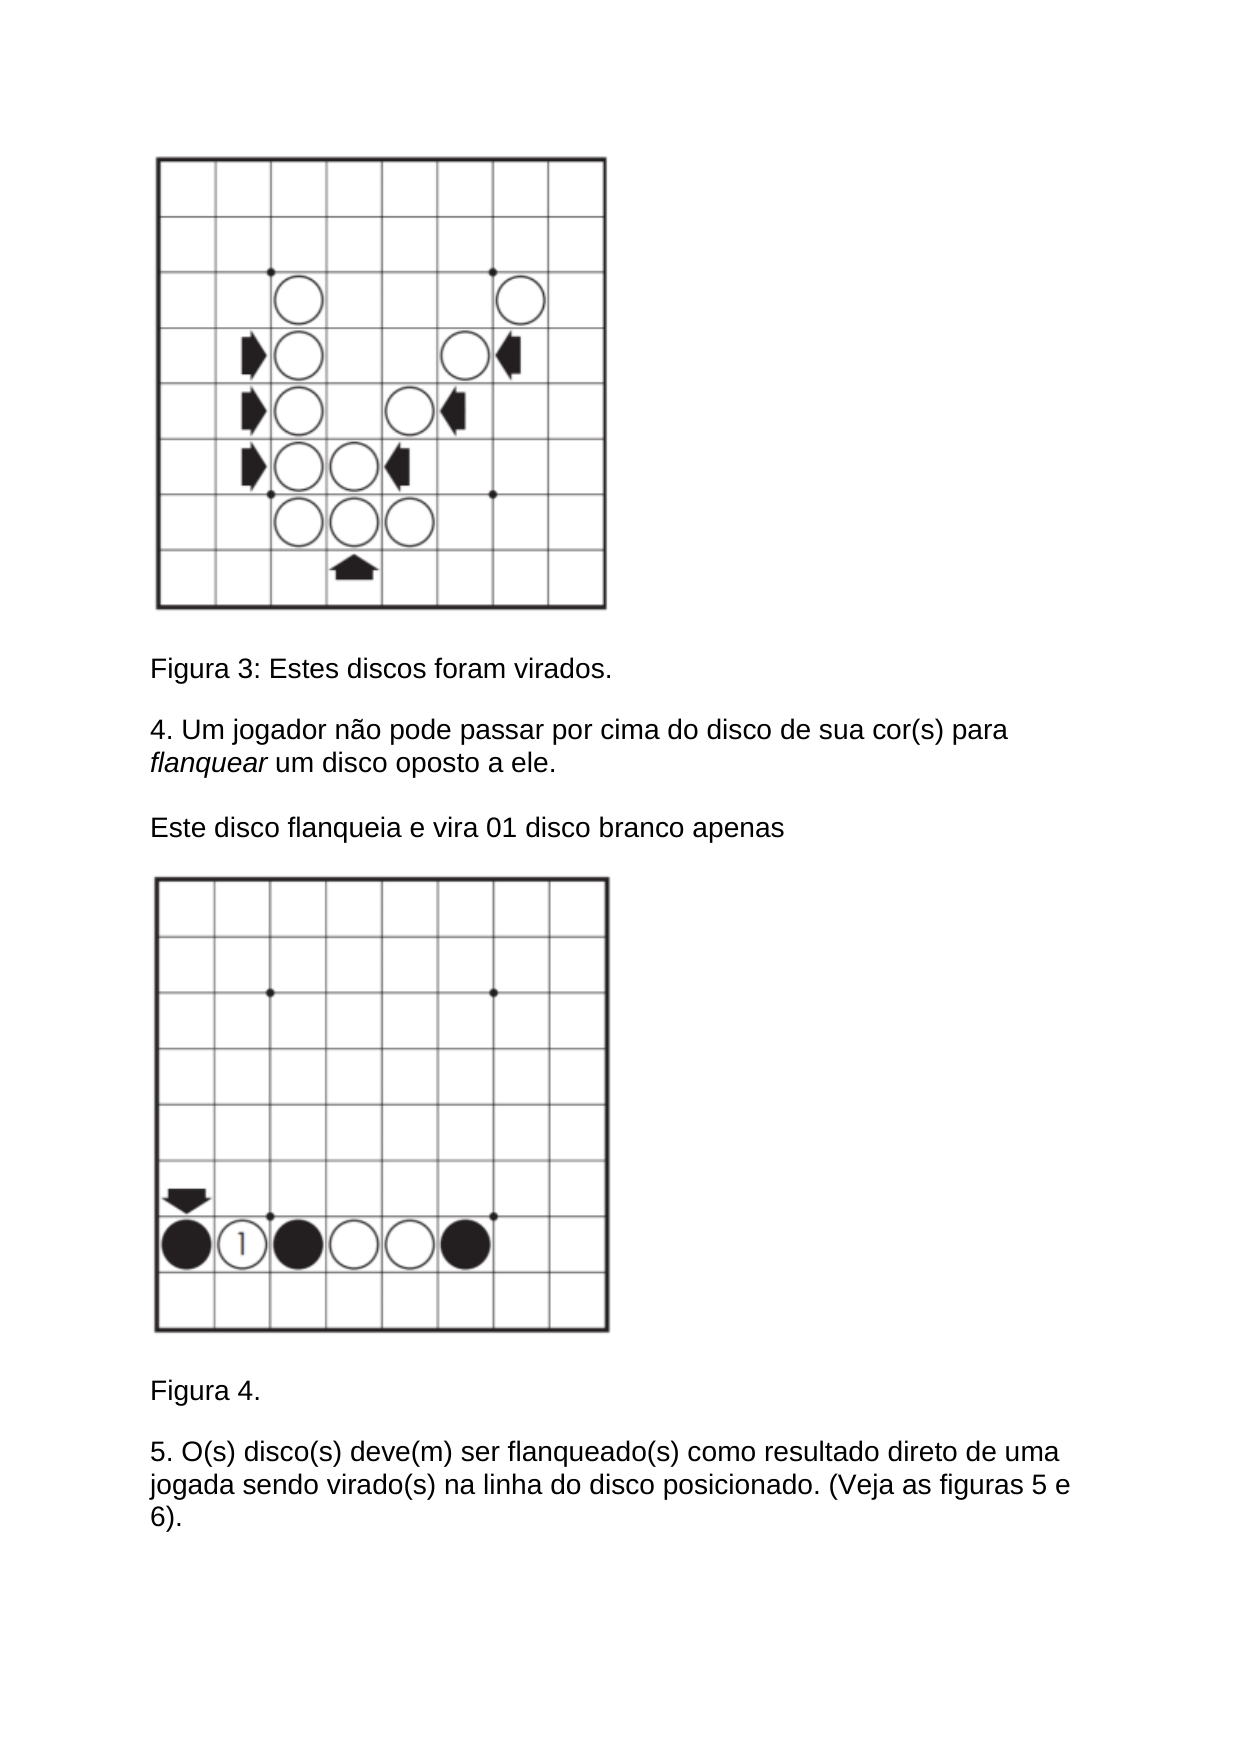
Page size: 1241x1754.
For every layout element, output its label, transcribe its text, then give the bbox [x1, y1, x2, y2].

text Figura 4. [150, 1374, 1090, 1406]
text 5. O(s) disco(s) deve(m) ser flanqueado(s) como resultado direto de uma jogada sendo virado(s) na linha do disco posicionado. (Veja as figuras 5 e 6). [150, 1435, 1090, 1533]
text Figura 3: Estes discos foram virados. [150, 652, 1090, 684]
picture [150, 872, 615, 1341]
picture [150, 150, 615, 619]
text 4. Um jogador não pode passar por cima do disco de sua cor(s) para flanquear um disco oposto a ele. Este disco flanqueia e vira 01 disco branco apenas [150, 713, 1090, 843]
